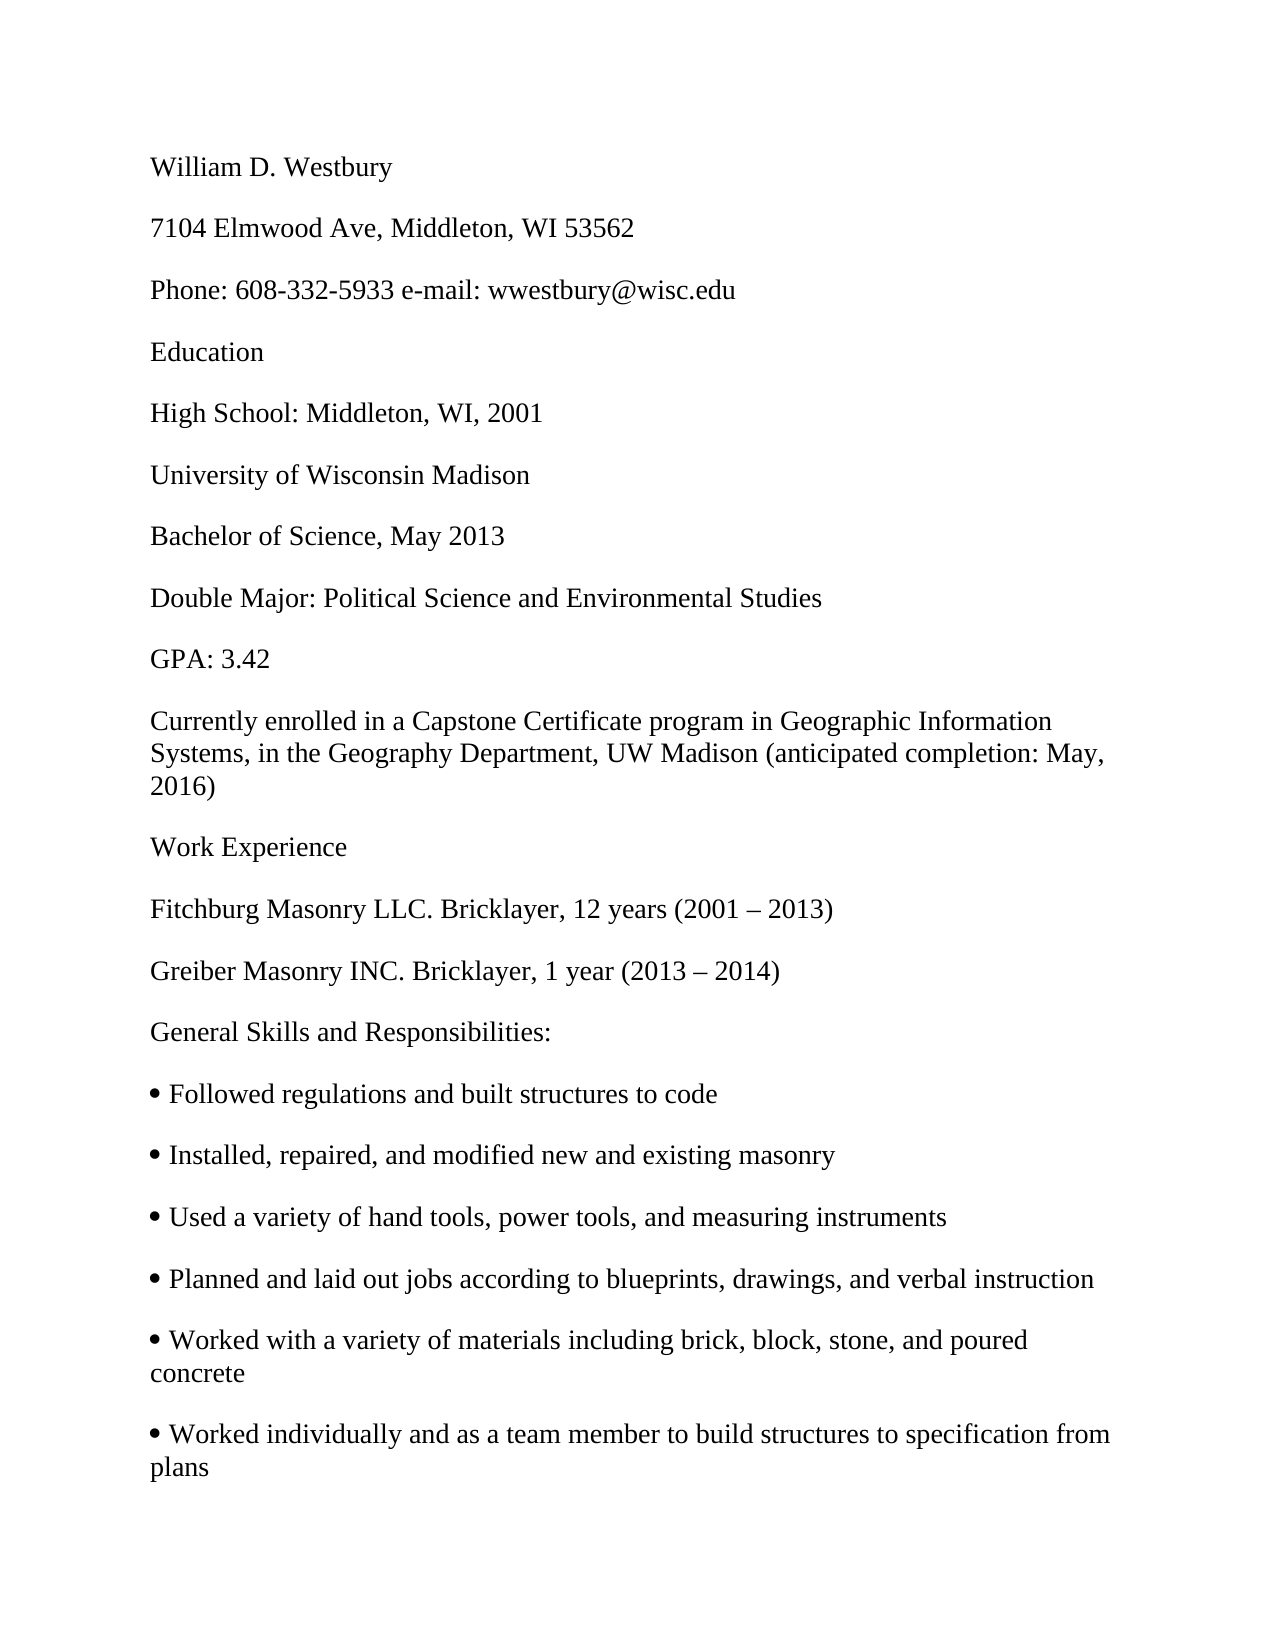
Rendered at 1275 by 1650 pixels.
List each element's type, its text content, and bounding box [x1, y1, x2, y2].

text Education [150, 335, 1125, 367]
text Currently enrolled in a Capstone Certificate program in Geographic Information Systems, in the Geography Department, UW Madison (anticipated completion: May, 2016) [150, 704, 1125, 801]
text University of Wisconsin Madison [150, 458, 1125, 490]
text Fitchburg Masonry LLC. Bricklayer, 12 years (2001 – 2013) [150, 892, 1125, 924]
text General Skills and Responsibilities: [150, 1015, 1125, 1047]
text Used a variety of hand tools, power tools, and measuring instruments [150, 1200, 1125, 1232]
text Worked with a variety of materials including brick, block, stone, and poured concrete [150, 1323, 1125, 1388]
text High School: Middleton, WI, 2001 [150, 396, 1125, 429]
text Followed regulations and built structures to code [150, 1077, 1125, 1109]
text Planned and laid out jobs according to blueprints, drawings, and verbal instruction [150, 1262, 1125, 1294]
text William D. Westbury [150, 150, 1125, 182]
text Installed, repaired, and modified new and existing masonry [150, 1138, 1125, 1171]
text 7104 Elmwood Ave, Middleton, WI 53562 [150, 212, 1125, 244]
text GPA: 3.42 [150, 642, 1125, 675]
text Phone: 608-332-5933 e-mail: wwestbury@wisc.edu [150, 273, 1125, 306]
text Greiber Masonry INC. Bricklayer, 1 year (2013 – 2014) [150, 953, 1125, 986]
text Work Experience [150, 830, 1125, 863]
text Worked individually and as a team member to build structures to specification from plans [150, 1417, 1125, 1482]
text Double Major: Political Science and Environmental Studies [150, 581, 1125, 613]
text Bachelor of Science, May 2013 [150, 519, 1125, 552]
